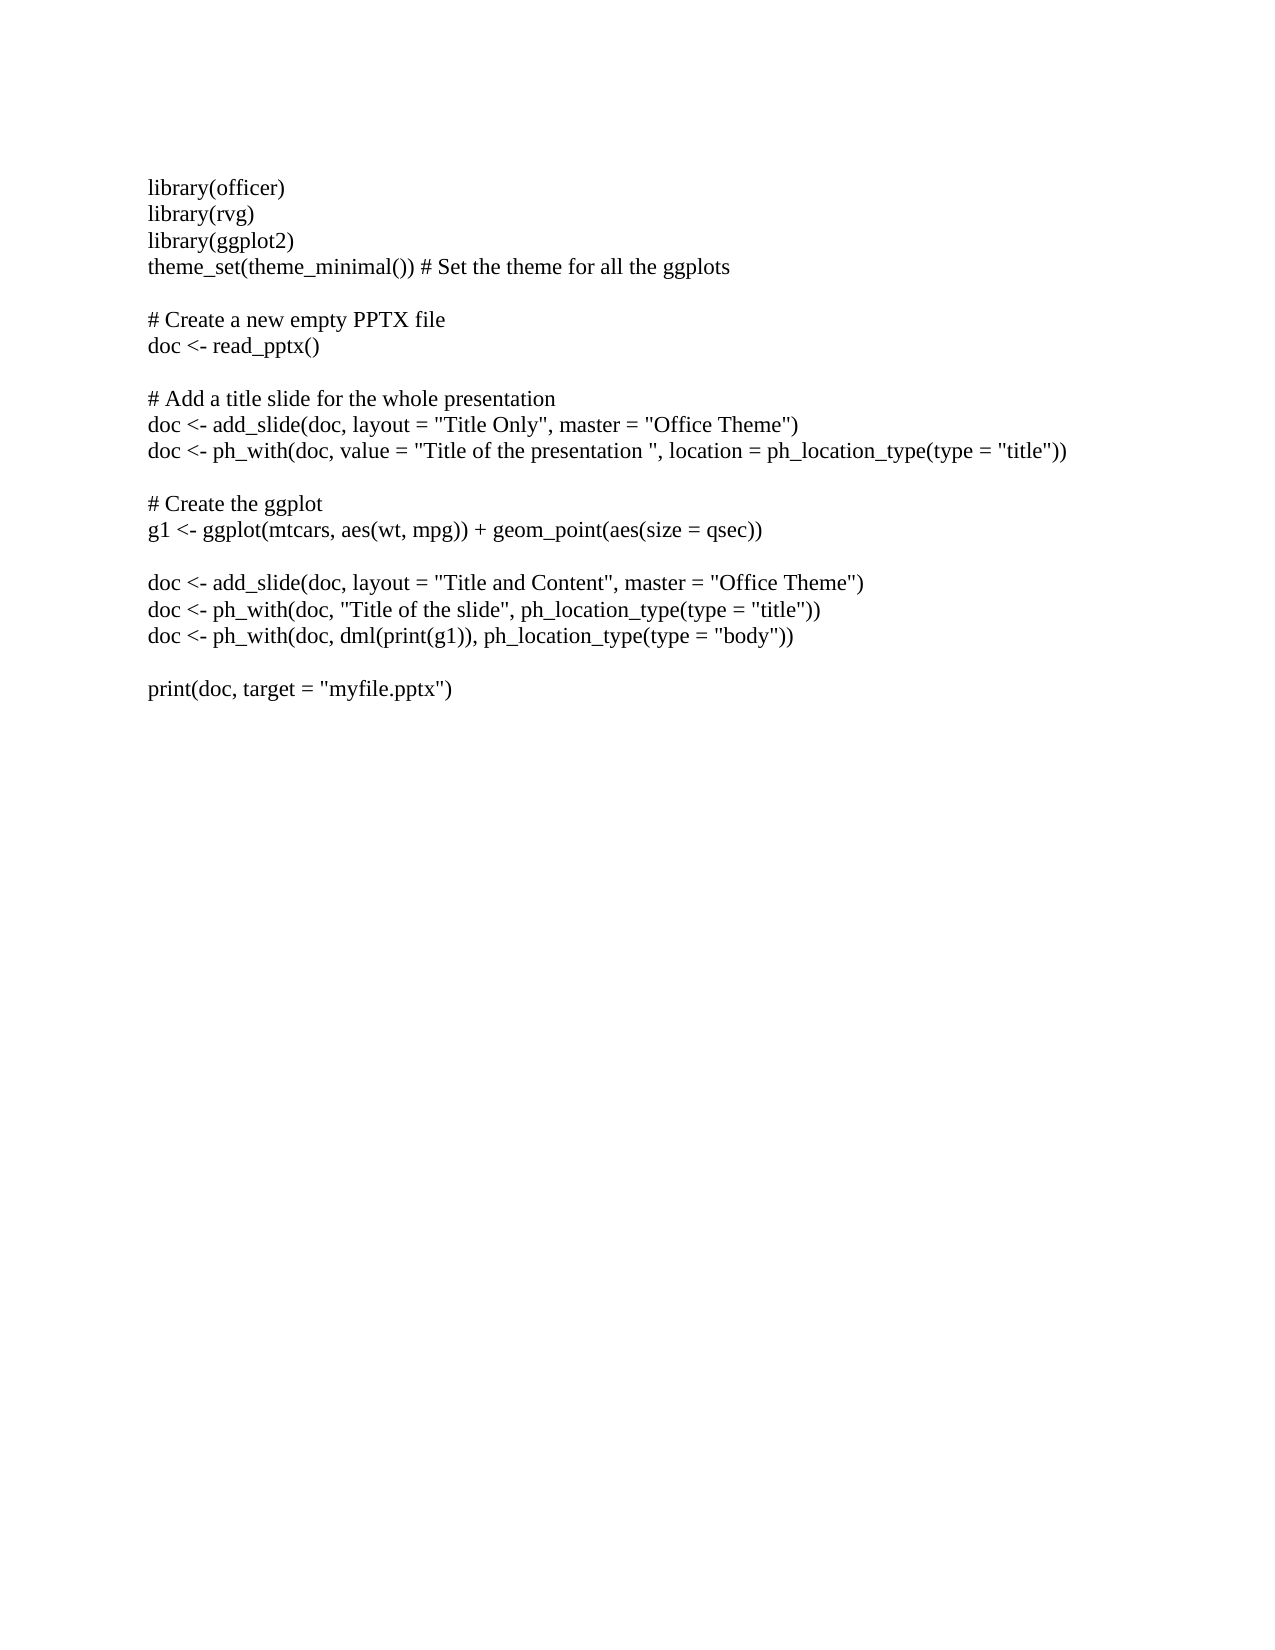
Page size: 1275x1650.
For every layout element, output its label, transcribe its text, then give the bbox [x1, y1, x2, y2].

text doc <- read_pptx() [148, 332, 1127, 358]
text doc <- add_slide(doc, layout = "Title and Content", master = "Office Theme") [148, 569, 1127, 596]
text library(officer) [148, 174, 1127, 200]
text library(ggplot2) [148, 227, 1127, 253]
text doc <- add_slide(doc, layout = "Title Only", master = "Office Theme") [148, 411, 1127, 437]
text # Add a title slide for the whole presentation [148, 385, 1127, 411]
text g1 <- ggplot(mtcars, aes(wt, mpg)) + geom_point(aes(size = qsec)) [148, 517, 1127, 543]
text doc <- ph_with(doc, "Title of the slide", ph_location_type(type = "title")) [148, 596, 1127, 622]
text doc <- ph_with(doc, value = "Title of the presentation ", location = ph_location_type(type = "title")) [148, 437, 1127, 464]
text doc <- ph_with(doc, dml(print(g1)), ph_location_type(type = "body")) [148, 622, 1127, 648]
text # Create a new empty PPTX file [148, 306, 1127, 332]
text print(doc, target = "myfile.pptx") [148, 675, 1127, 701]
text # Create the ggplot [148, 490, 1127, 517]
text theme_set(theme_minimal()) # Set the theme for all the ggplots [148, 253, 1127, 279]
text library(rvg) [148, 200, 1127, 227]
